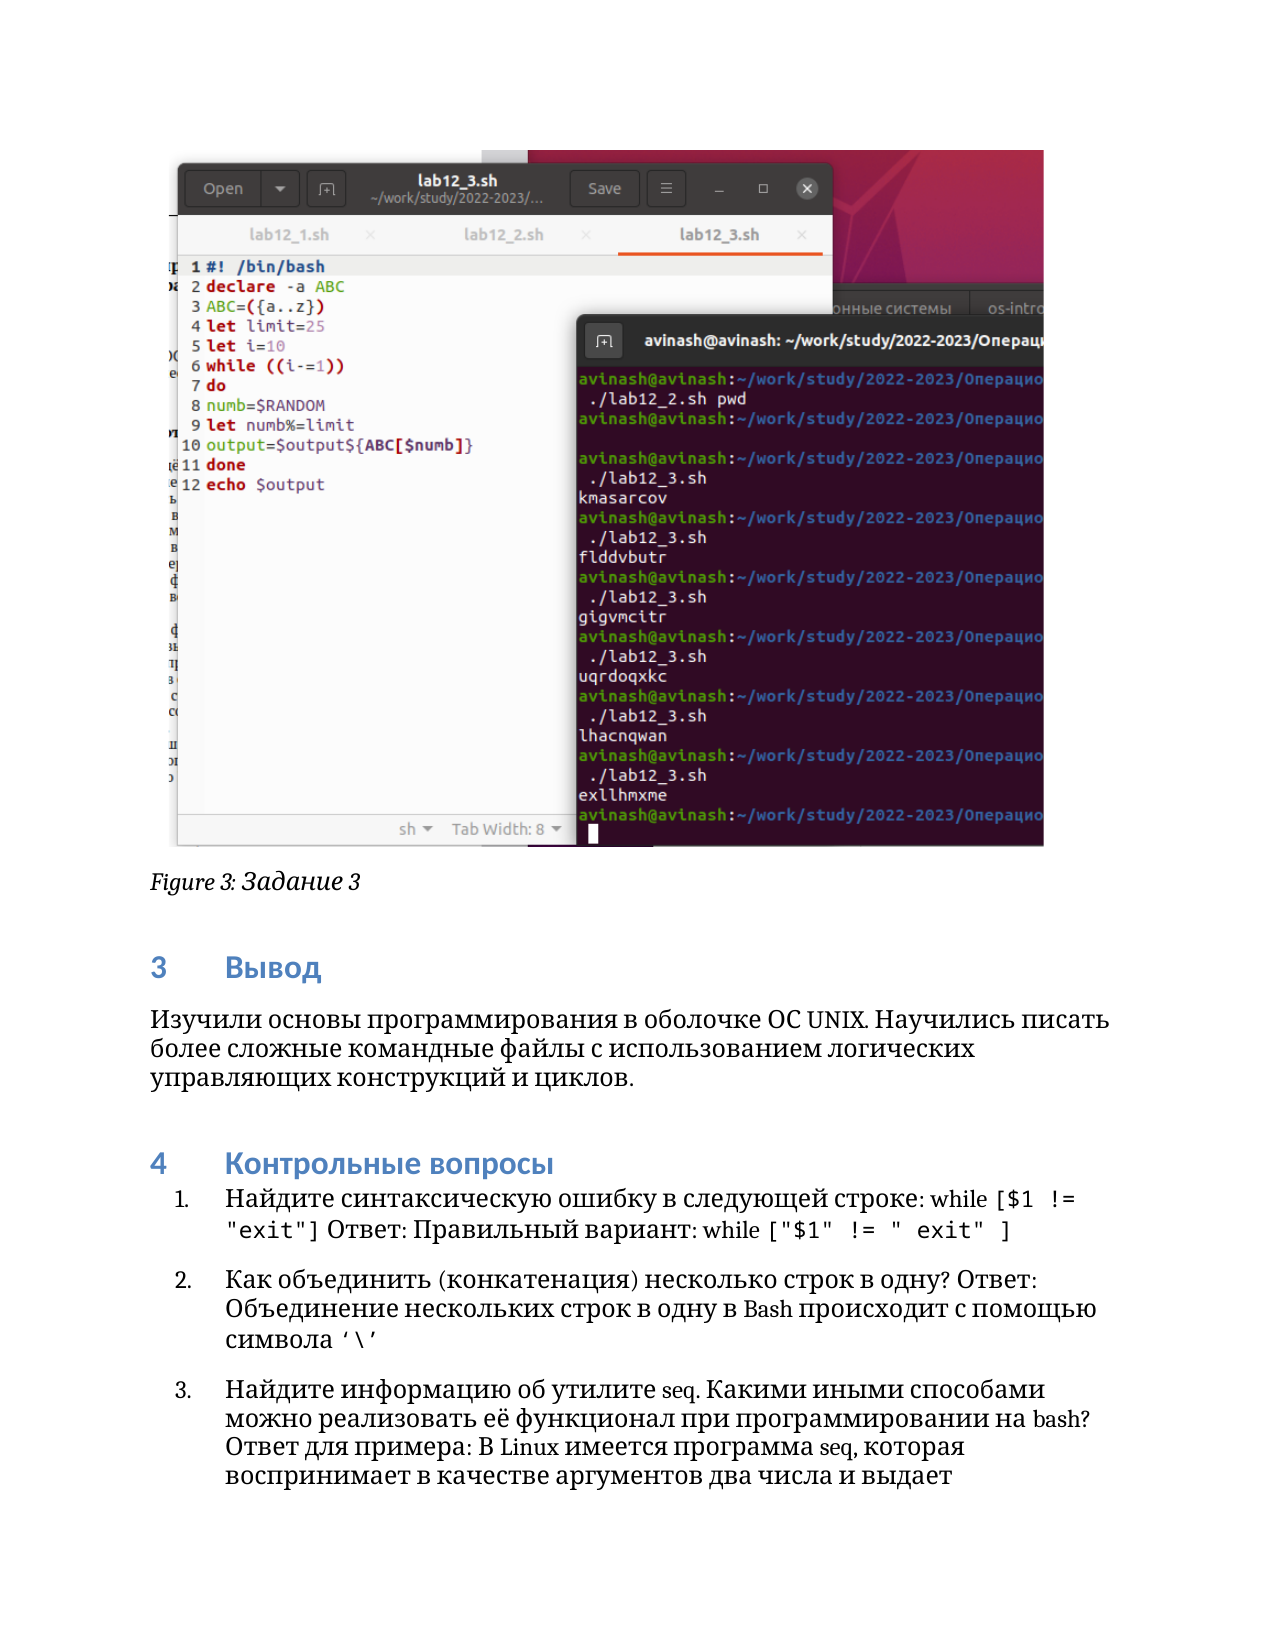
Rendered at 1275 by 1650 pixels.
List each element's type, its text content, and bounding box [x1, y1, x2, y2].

text Figure 3: Задание 3 [150, 868, 1125, 896]
subtitle 3 Вывод [150, 946, 1125, 987]
subtitle 4 Контрольные вопросы [150, 1142, 1125, 1183]
list Как объединить (конкатенация) несколько строк в одну? Ответ: Объединение нескольких строк в одну в Bash происходит с помощью символа ‘\’ [175, 1266, 1125, 1355]
text Изучили основы программирования в оболочке ОС UNIX. Научились писать более сложные командные файлы с использованием логических управляющих конструкций и циклов. [150, 1006, 1125, 1092]
picture [168, 150, 1044, 847]
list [175, 1376, 1125, 1491]
list Найдите синтаксическую ошибку в следующей строке: while [$1 != "exit"] Ответ: Правильный вариант: while ["$1" != " exit" ] [175, 1183, 1125, 1245]
